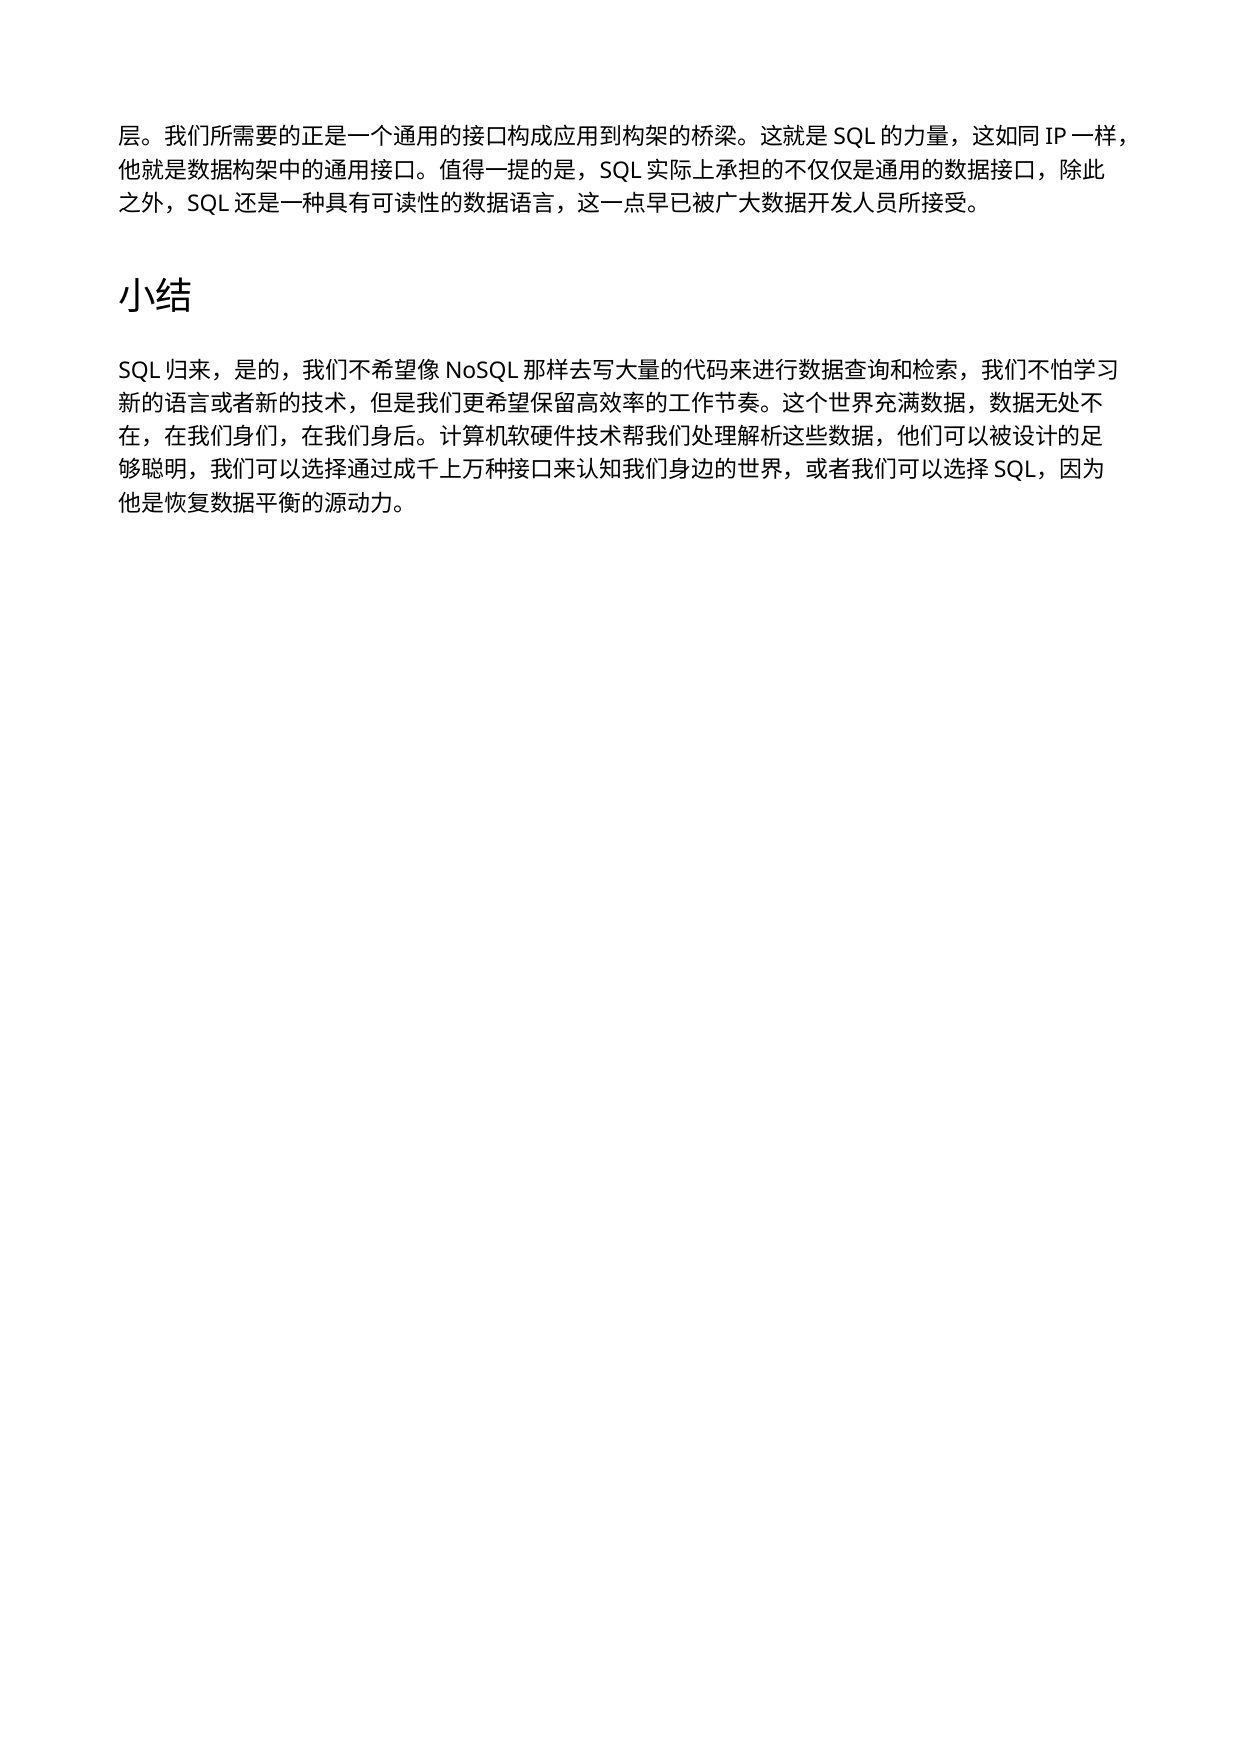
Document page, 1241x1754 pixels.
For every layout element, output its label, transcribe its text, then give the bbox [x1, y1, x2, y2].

subtitle 小结 [118, 266, 1122, 320]
text SQL归来，是的，我们不希望像NoSQL那样去写大量的代码来进行数据查询和检索，我们不怕学习新的语言或者新的技术，但是我们更希望保留高效率的工作节奏。这个世界充满数据，数据无处不在，在我们身们，在我们身后。计算机软硬件技术帮我们处理解析这些数据，他们可以被设计的足够聪明，我们可以选择通过成千上万种接口来认知我们身边的世界，或者我们可以选择SQL，因为他是恢复数据平衡的源动力。 [118, 352, 1122, 518]
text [118, 118, 1122, 218]
